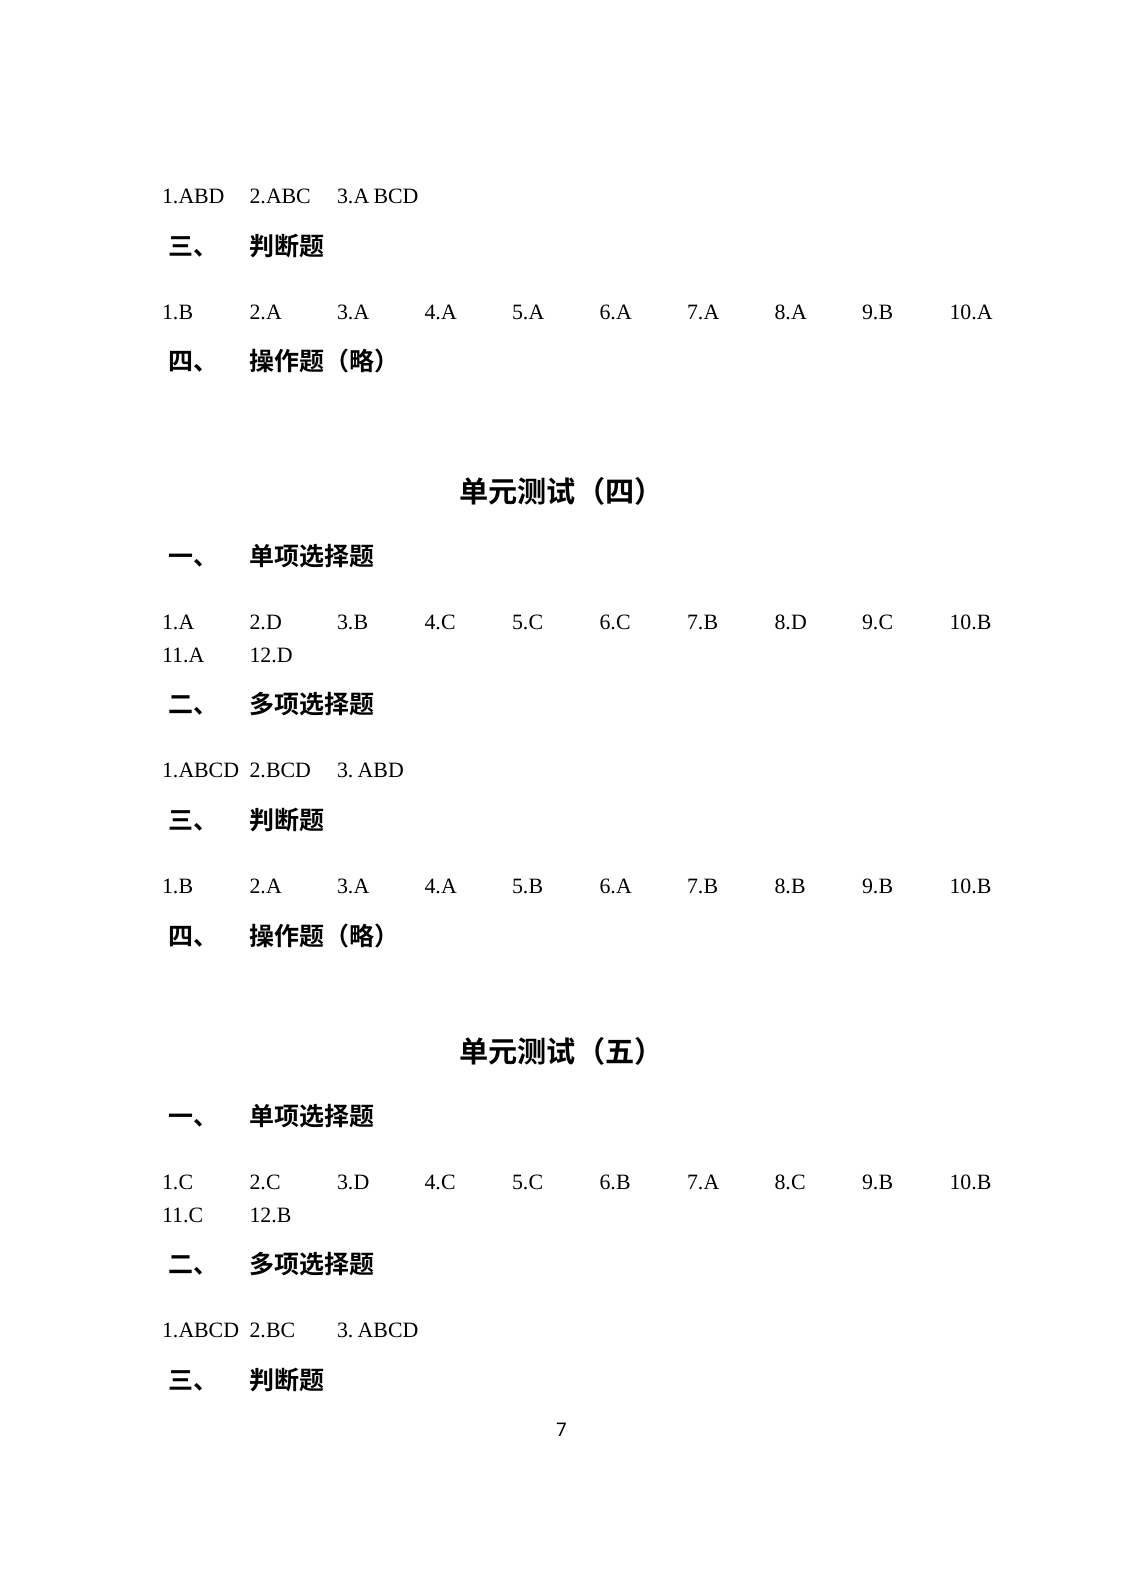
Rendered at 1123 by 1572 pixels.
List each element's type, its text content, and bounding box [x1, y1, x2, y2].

list 多项选择题 [168, 671, 1004, 736]
text 1.ABCD 2.BCD 3. ABD [118, 754, 1004, 786]
list 单项选择题 [168, 522, 1004, 587]
text 单元测试（四） [118, 457, 1004, 522]
text 1.B 2.A 3.A 4.A 5.B 6.A 7.B 8.B 9.B 10.B [118, 869, 1004, 902]
list 操作题（略） [168, 902, 1004, 967]
list 单项选择题 [168, 1082, 1004, 1147]
list 判断题 [168, 1346, 1004, 1411]
text 单元测试（五） [118, 1017, 1004, 1082]
list 多项选择题 [168, 1231, 1004, 1296]
text 1.ABD 2.ABC 3.A BCD [118, 179, 1004, 212]
text 1.ABCD 2.BC 3. ABCD [118, 1314, 1004, 1346]
text 1.A 2.D 3.B 4.C 5.C 6.C 7.B 8.D 9.C 10.B 11.A 12.D [118, 606, 1004, 671]
text 1.C 2.C 3.D 4.C 5.C 6.B 7.A 8.C 9.B 10.B 11.C 12.B [118, 1166, 1004, 1231]
list 判断题 [168, 212, 1004, 277]
list 判断题 [168, 786, 1004, 851]
list 操作题（略） [168, 327, 1004, 392]
text 1.B 2.A 3.A 4.A 5.A 6.A 7.A 8.A 9.B 10.A [118, 295, 1004, 327]
